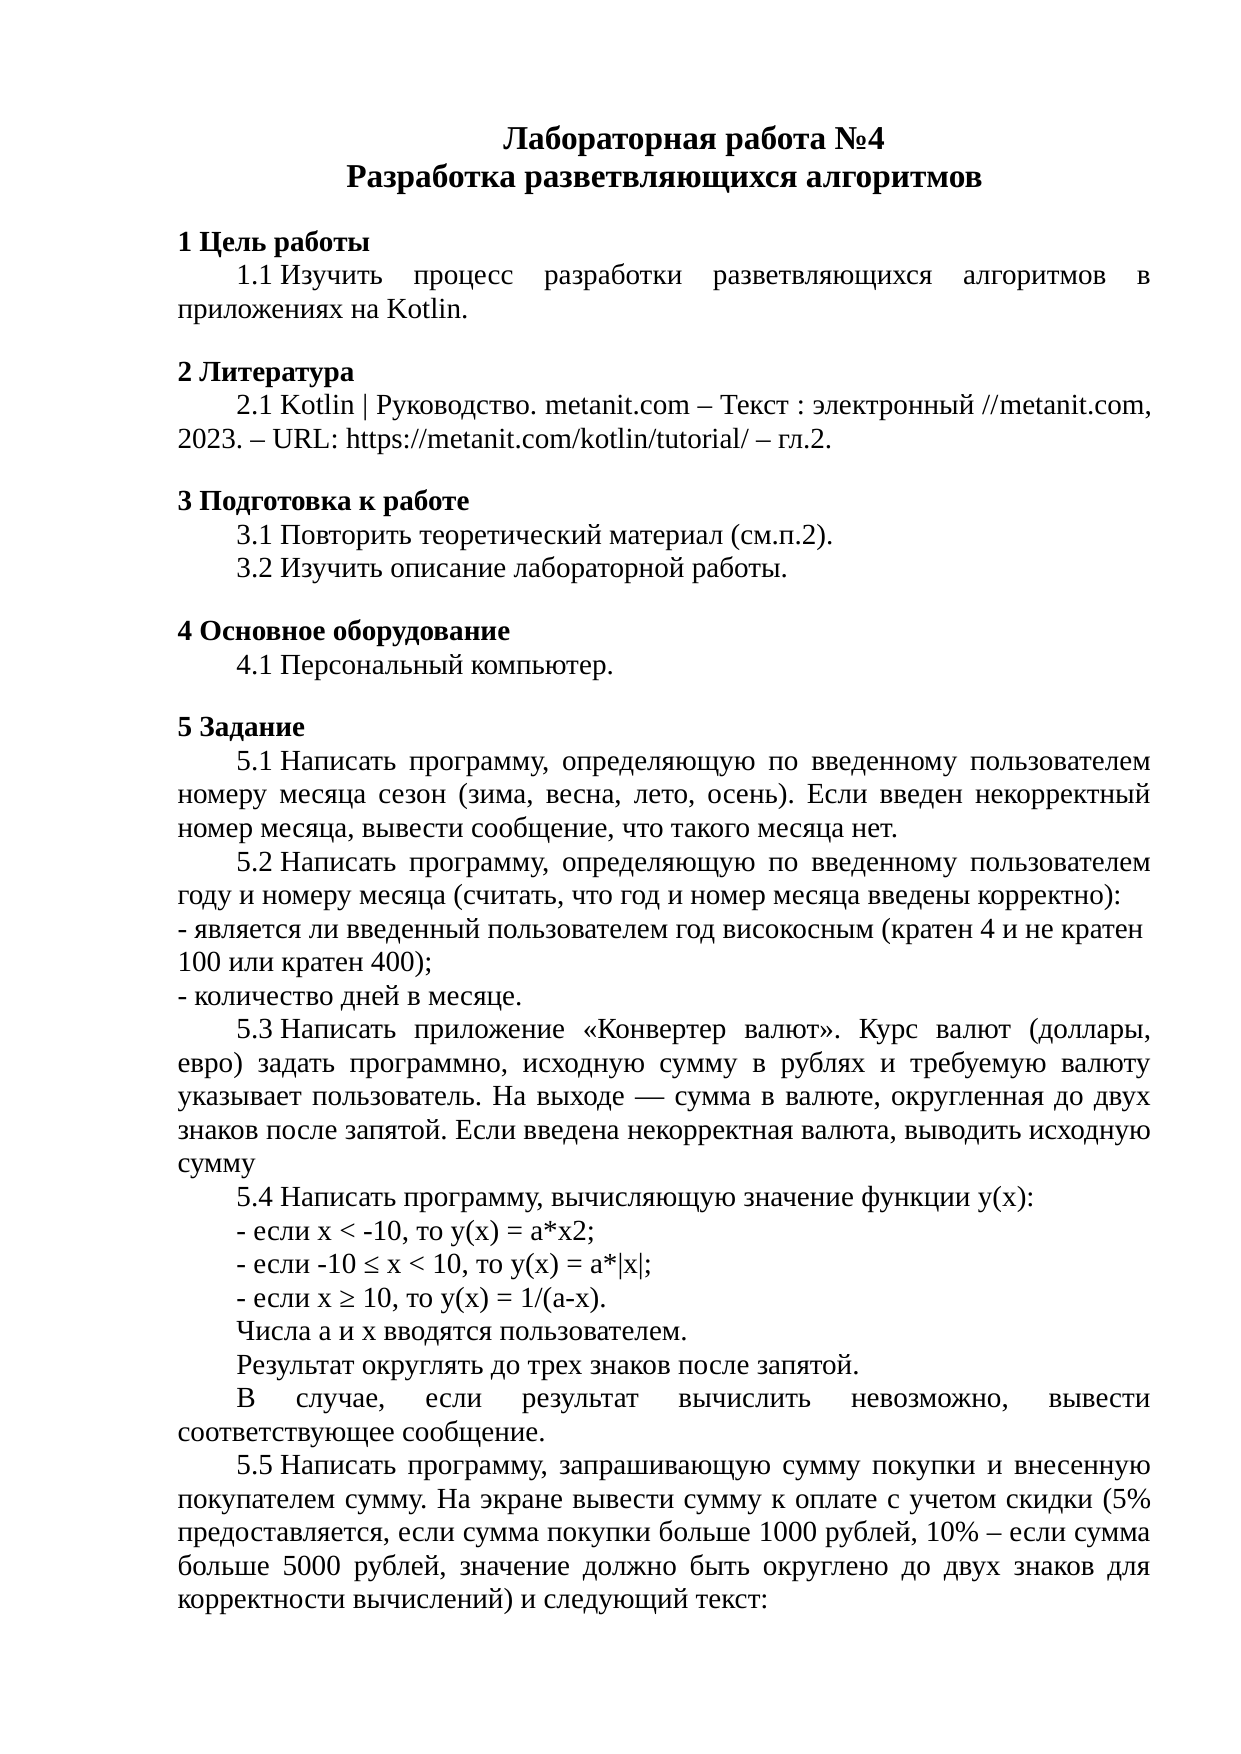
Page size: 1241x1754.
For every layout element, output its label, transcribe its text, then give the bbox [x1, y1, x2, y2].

text Kotlin | Руководство. metanit.com – Текст : электронный //metanit.com, 2023. – URL: https://metanit.com/kotlin/tutorial/ – гл.2. [177, 387, 1152, 454]
text Повторить теоретический материал (см.п.2). [177, 517, 1152, 551]
text Числа а и х вводятся пользователем. [177, 1313, 1152, 1347]
text - если х ≥ 10, то у(х) = 1/(а-х). [177, 1280, 1152, 1313]
text Написать программу, определяющую по введенному пользователем году и номеру месяца (считать, что год и номер месяца введены корректно): [177, 844, 1152, 911]
text - если -10 ≤ х < 10, то у(х) = а*|х|; [177, 1246, 1152, 1280]
text Написать программу, вычисляющую значение функции у(x): [177, 1179, 1152, 1213]
text Написать программу, запрашивающую сумму покупки и внесенную покупателем сумму. На экране вывести сумму к оплате с учетом скидки (5% предоставляется, если сумма покупки больше 1000 рублей, 10% – если сумма больше 5000 рублей, значение должно быть округлено до двух знаков для корректности вычислений) и следующий текст: [177, 1447, 1152, 1615]
text Цель работы [177, 224, 1152, 257]
text Персональный компьютер. [177, 647, 1152, 680]
text Задание [177, 709, 1152, 743]
text Литература [177, 354, 1152, 387]
text Написать приложение «Конвертер валют». Курс валют (доллары, евро) задать программно, исходную сумму в рублях и требуемую валюту указывает пользователь. На выходе — сумма в валюте, округленная до двух знаков после запятой. Если введена некорректная валюта, выводить исходную сумму [177, 1011, 1152, 1179]
text Основное оборудование [177, 613, 1152, 647]
subtitle Лабораторная работа №4 Разработка разветвляющихся алгоритмов [177, 118, 1152, 195]
text - если х < -10, то у(х) = а*х2; [177, 1213, 1152, 1246]
text Изучить описание лабораторной работы. [177, 551, 1152, 584]
text Написать программу, определяющую по введенному пользователем номеру месяца сезон (зима, весна, лето, осень). Если введен некорректный номер месяца, вывести сообщение, что такого месяца нет. [177, 743, 1152, 844]
text Подготовка к работе [177, 483, 1152, 517]
text В случае, если результат вычислить невозможно, вывести соответствующее сообщение. [177, 1380, 1152, 1447]
text Изучить процесс разработки разветвляющихся алгоритмов в приложениях на Kotlin. [177, 257, 1152, 324]
text - количество дней в месяце. [177, 978, 1152, 1011]
text - является ли введенный пользователем год високосным (кратен 4 и не кратен 100 или кратен 400); [177, 911, 1152, 978]
text Результат округлять до трех знаков после запятой. [177, 1347, 1152, 1380]
